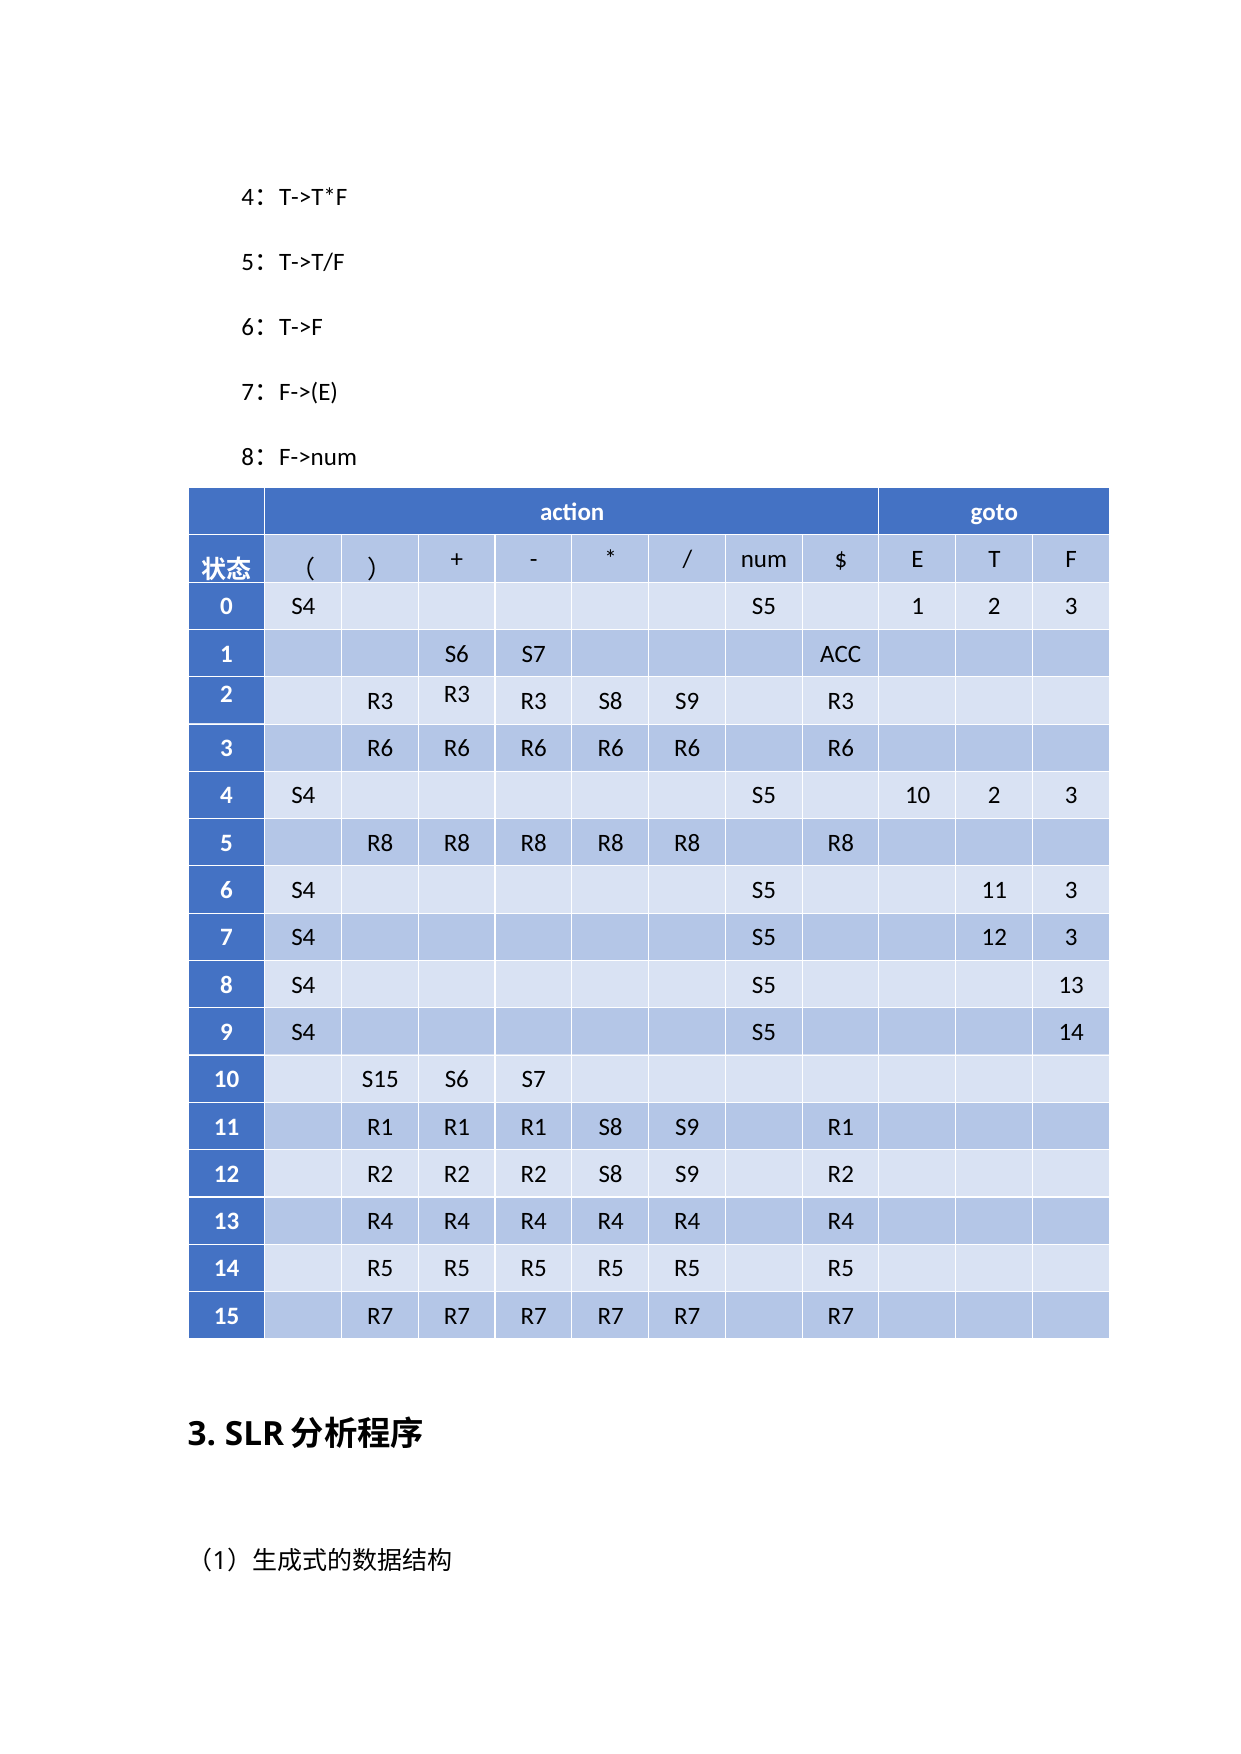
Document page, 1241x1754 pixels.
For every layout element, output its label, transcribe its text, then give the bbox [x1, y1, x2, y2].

table_cell [572, 772, 648, 818]
table_cell [342, 961, 418, 1007]
table_cell [879, 1056, 955, 1102]
table_cell R8 [572, 819, 648, 865]
table_cell 2 [189, 677, 264, 723]
table_cell [496, 961, 571, 1007]
table_cell [496, 866, 571, 913]
table_cell S7 [496, 1056, 571, 1102]
table_cell R6 [342, 725, 418, 771]
table_cell S9 [649, 1150, 725, 1196]
table_cell [265, 1292, 341, 1338]
table_cell [879, 1008, 955, 1054]
table_cell 12 [956, 914, 1032, 960]
table_cell R6 [803, 725, 878, 771]
table_cell [879, 1150, 955, 1196]
table_cell [649, 583, 725, 629]
table_cell R2 [496, 1150, 571, 1196]
table_cell S9 [649, 1103, 725, 1149]
table_cell [496, 1008, 571, 1054]
text （1）生成式的数据结构 [187, 1526, 1053, 1591]
table_cell R2 [342, 1150, 418, 1196]
table_cell [879, 1245, 955, 1291]
table_cell E [879, 535, 955, 582]
table_cell [496, 772, 571, 818]
table_cell S15 [342, 1056, 418, 1102]
table_header action [265, 488, 878, 534]
table_cell S5 [726, 961, 802, 1007]
table_cell 11 [189, 1103, 264, 1149]
table_cell [419, 914, 494, 960]
table_cell 8 [189, 961, 264, 1007]
table_cell R6 [649, 725, 725, 771]
table_cell [572, 1056, 648, 1102]
table_cell R5 [572, 1245, 648, 1291]
table_cell [649, 772, 725, 818]
table_cell R8 [649, 819, 725, 865]
table_cell 10 [189, 1056, 264, 1102]
table_cell R8 [342, 819, 418, 865]
table_cell R6 [496, 725, 571, 771]
table_cell [726, 677, 802, 723]
table_cell R1 [803, 1103, 878, 1149]
table_cell 5 [189, 819, 264, 865]
table_cell R1 [496, 1103, 571, 1149]
table_cell S8 [572, 1150, 648, 1196]
table_cell S5 [726, 583, 802, 629]
table_cell F [1033, 535, 1109, 582]
table_cell [956, 1245, 1032, 1291]
table_cell 14 [1033, 1008, 1109, 1054]
table_cell [956, 725, 1032, 771]
table_cell 9 [189, 1008, 264, 1054]
table_cell S4 [265, 914, 341, 960]
table_cell 3 [189, 725, 264, 771]
table_cell [956, 1056, 1032, 1102]
table_cell S8 [572, 677, 648, 723]
table_cell [879, 1198, 955, 1244]
table_cell T [956, 535, 1032, 582]
table_cell S4 [265, 772, 341, 818]
table_cell 4 [189, 772, 264, 818]
table_cell ACC [803, 630, 878, 676]
table_cell [649, 1008, 725, 1054]
table_cell [265, 1245, 341, 1291]
table_cell R3 [342, 677, 418, 723]
table_cell 状态 [189, 535, 264, 582]
table_cell R7 [803, 1292, 878, 1338]
table_cell [879, 1103, 955, 1149]
table_cell （ [265, 535, 341, 582]
table_cell R7 [496, 1292, 571, 1338]
table_cell [265, 725, 341, 771]
table_cell S5 [726, 866, 802, 913]
table_cell S7 [496, 630, 571, 676]
table_cell R1 [342, 1103, 418, 1149]
table_cell R2 [419, 1150, 494, 1196]
table_cell R7 [572, 1292, 648, 1338]
table_cell R4 [572, 1198, 648, 1244]
table_cell num [726, 535, 802, 582]
table_cell [649, 866, 725, 913]
table_cell 2 [956, 772, 1032, 818]
table_header goto [879, 488, 1109, 534]
table_cell [726, 1245, 802, 1291]
table_cell R3 [419, 677, 494, 723]
table_cell 2 [956, 583, 1032, 629]
table_cell R7 [342, 1292, 418, 1338]
table_cell [956, 1150, 1032, 1196]
table_cell [649, 961, 725, 1007]
table_cell [1033, 677, 1109, 723]
table_cell [726, 1056, 802, 1102]
table_cell [265, 1198, 341, 1244]
table_cell [956, 1103, 1032, 1149]
table_cell - [496, 535, 571, 582]
table_cell [803, 914, 878, 960]
table_cell S4 [265, 866, 341, 913]
table_cell [342, 772, 418, 818]
list 7：F->(E) [241, 357, 1053, 422]
table_cell [1033, 819, 1109, 865]
table_cell [726, 725, 802, 771]
table_cell [265, 819, 341, 865]
table_cell [726, 1292, 802, 1338]
table_cell 7 [189, 914, 264, 960]
table_cell [572, 961, 648, 1007]
table_cell R5 [419, 1245, 494, 1291]
table_cell [803, 1008, 878, 1054]
table_cell 3 [1033, 772, 1109, 818]
table_cell [803, 1056, 878, 1102]
table_cell [1033, 1150, 1109, 1196]
table_cell [879, 677, 955, 723]
table_cell 3 [1033, 866, 1109, 913]
table_cell [419, 961, 494, 1007]
table_cell [803, 866, 878, 913]
table_cell R6 [419, 725, 494, 771]
table_cell R5 [803, 1245, 878, 1291]
table_cell [1033, 1103, 1109, 1149]
list 6：T->F [241, 292, 1053, 357]
table_cell S6 [419, 1056, 494, 1102]
table_cell [879, 1292, 955, 1338]
table_cell [879, 819, 955, 865]
table_cell [572, 630, 648, 676]
table_cell 3 [1033, 583, 1109, 629]
list 5：T->T/F [241, 227, 1053, 292]
table_cell R7 [419, 1292, 494, 1338]
table_cell R1 [419, 1103, 494, 1149]
table_cell [572, 1008, 648, 1054]
table_cell + [419, 535, 494, 582]
table_cell R5 [496, 1245, 571, 1291]
table_cell [265, 1103, 341, 1149]
table_cell [726, 630, 802, 676]
table_cell [342, 914, 418, 960]
table_cell S5 [726, 1008, 802, 1054]
table_cell R6 [572, 725, 648, 771]
table_cell 13 [189, 1198, 264, 1244]
table_cell S4 [265, 961, 341, 1007]
table_cell [496, 914, 571, 960]
table_cell [956, 630, 1032, 676]
table_cell [956, 1198, 1032, 1244]
table_cell [572, 583, 648, 629]
table_cell [649, 1056, 725, 1102]
table_cell [803, 583, 878, 629]
table_cell 0 [189, 583, 264, 629]
table_cell S6 [419, 630, 494, 676]
table_cell [419, 1008, 494, 1054]
table_cell [342, 630, 418, 676]
table_cell S9 [649, 677, 725, 723]
table_cell [649, 914, 725, 960]
table_cell [956, 961, 1032, 1007]
table_cell 10 [879, 772, 955, 818]
table_cell S8 [572, 1103, 648, 1149]
table_cell 14 [189, 1245, 264, 1291]
table_cell 1 [189, 630, 264, 676]
table_cell R2 [803, 1150, 878, 1196]
table_cell / [649, 535, 725, 582]
table_cell [1033, 1292, 1109, 1338]
table_cell [1033, 630, 1109, 676]
table_cell [265, 1150, 341, 1196]
table_cell R3 [496, 677, 571, 723]
table_cell [496, 583, 571, 629]
table_cell [342, 583, 418, 629]
table_cell R4 [342, 1198, 418, 1244]
table_cell [572, 866, 648, 913]
table_cell 3 [1033, 914, 1109, 960]
table_cell R4 [496, 1198, 571, 1244]
table_cell R8 [803, 819, 878, 865]
table_cell 12 [189, 1150, 264, 1196]
table_cell [879, 866, 955, 913]
table_cell 15 [189, 1292, 264, 1338]
table_cell R8 [419, 819, 494, 865]
table_cell R4 [649, 1198, 725, 1244]
list 4：T->T*F [241, 162, 1053, 227]
list 8：F->num [241, 422, 1053, 487]
table_cell [956, 677, 1032, 723]
table_cell ） [342, 535, 418, 582]
table_cell $ [803, 535, 878, 582]
table_cell R5 [342, 1245, 418, 1291]
table_cell [879, 725, 955, 771]
table_cell R5 [649, 1245, 725, 1291]
table_cell [1033, 1198, 1109, 1244]
table_cell [803, 772, 878, 818]
subtitle 3. SLR分析程序 [187, 1399, 1053, 1464]
table_cell S5 [726, 772, 802, 818]
table_cell [956, 1292, 1032, 1338]
table_cell [726, 819, 802, 865]
table_cell S4 [265, 1008, 341, 1054]
table_cell S5 [726, 914, 802, 960]
table_cell [1033, 725, 1109, 771]
table_header [189, 488, 264, 534]
table_cell [956, 819, 1032, 865]
table_cell [649, 630, 725, 676]
table_cell R3 [803, 677, 878, 723]
table_cell [265, 677, 341, 723]
table_cell 1 [879, 583, 955, 629]
table_cell S4 [265, 583, 341, 629]
table_cell [879, 630, 955, 676]
table_cell [419, 866, 494, 913]
table_cell R4 [419, 1198, 494, 1244]
table_cell 6 [189, 866, 264, 913]
table_cell [1033, 1056, 1109, 1102]
table_cell [572, 914, 648, 960]
table_cell [342, 1008, 418, 1054]
table_cell 11 [956, 866, 1032, 913]
table_cell [265, 1056, 341, 1102]
table_cell [265, 630, 341, 676]
table_cell [342, 866, 418, 913]
table_cell [726, 1103, 802, 1149]
table_cell [956, 1008, 1032, 1054]
table_cell [803, 961, 878, 1007]
table_cell 13 [1033, 961, 1109, 1007]
table_cell [419, 772, 494, 818]
table_cell R7 [649, 1292, 725, 1338]
table_cell [726, 1198, 802, 1244]
table_cell * [572, 535, 648, 582]
table_cell [419, 583, 494, 629]
table_cell [726, 1150, 802, 1196]
table_cell [1033, 1245, 1109, 1291]
table_cell [879, 914, 955, 960]
table_cell R8 [496, 819, 571, 865]
table_cell [879, 961, 955, 1007]
table_cell R4 [803, 1198, 878, 1244]
